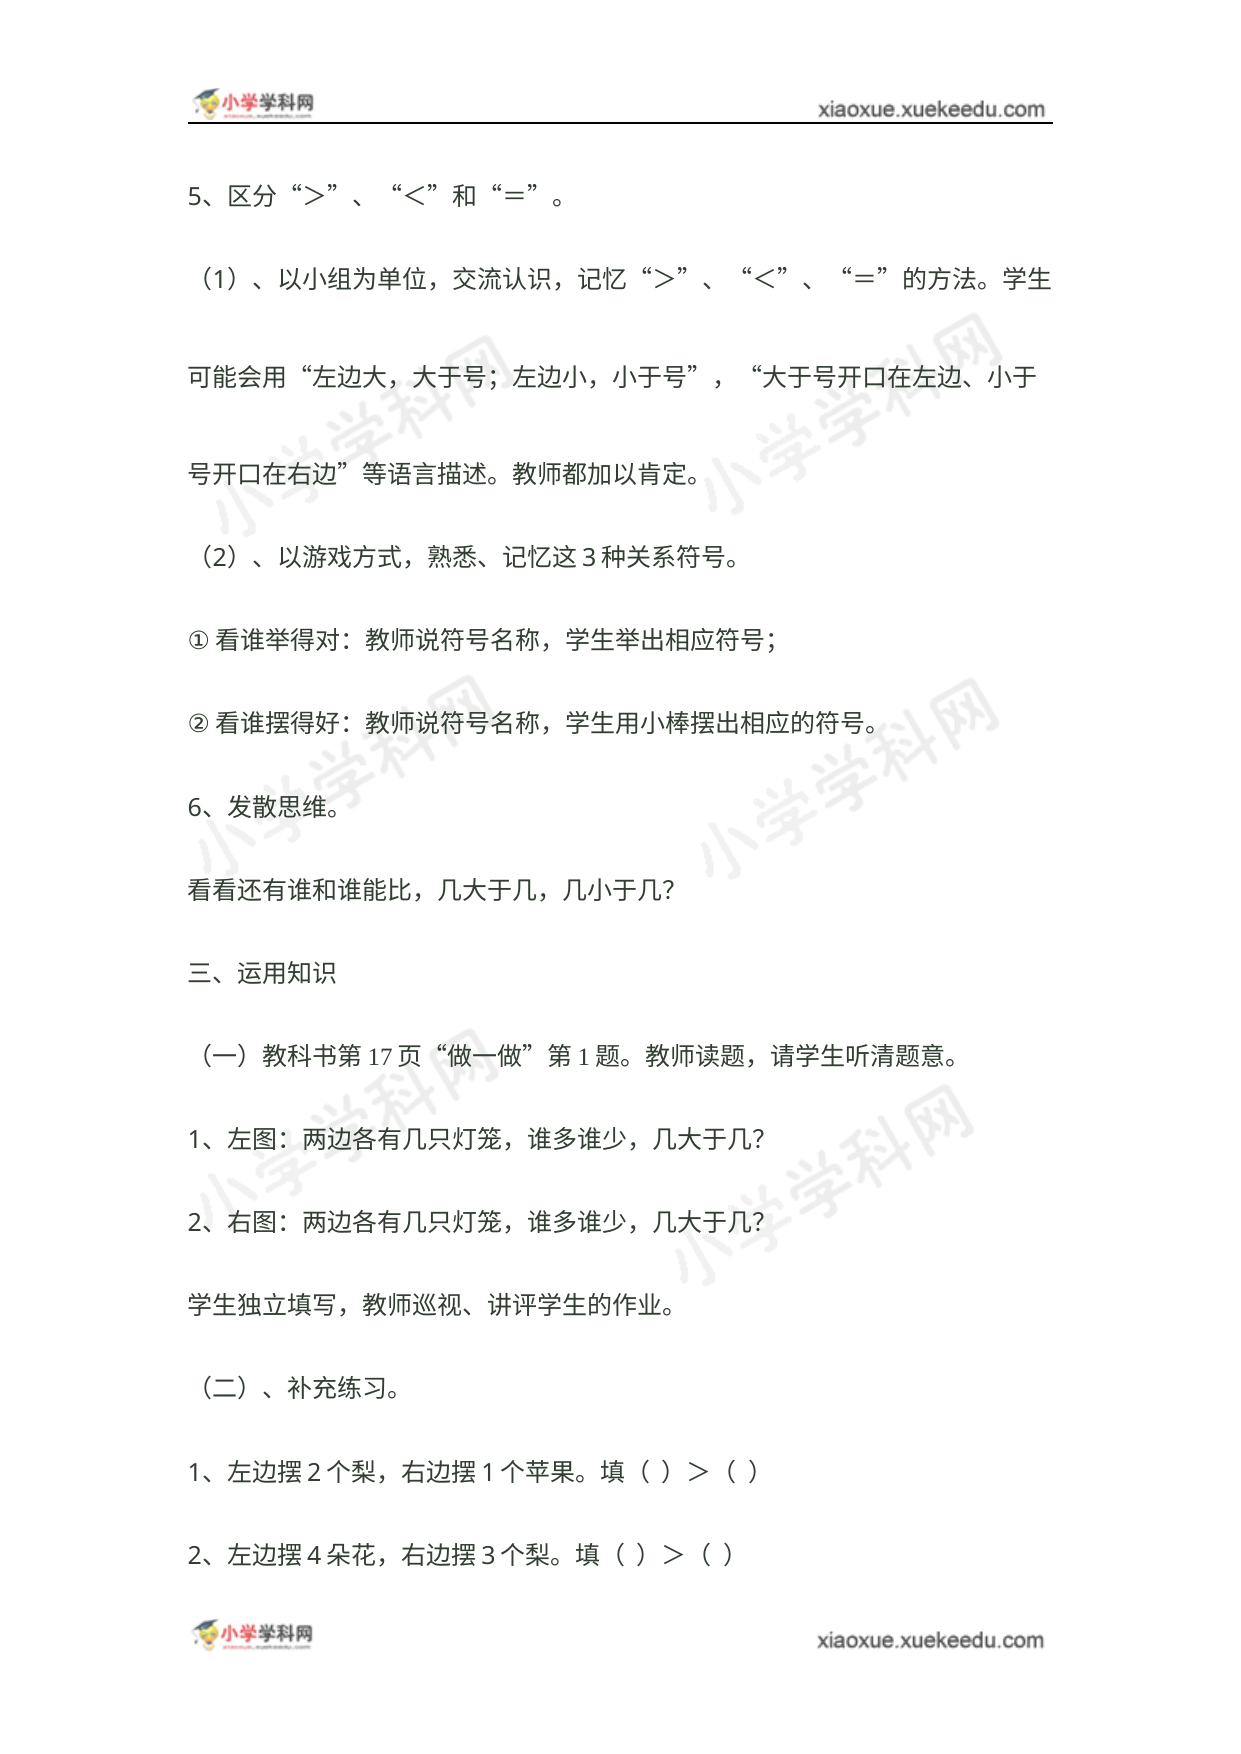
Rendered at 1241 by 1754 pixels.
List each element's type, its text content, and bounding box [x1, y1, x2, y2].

text （1）、以小组为单位，交流认识，记忆“＞”、“＜”、“＝”的方法。学生可能会用“左边大，大于号；左边小，小于号”，“大于号开口在左边、小于号开口在右边”等语言描述。教师都加以肯定。 [187, 245, 1053, 505]
text ②看谁摆得好：教师说符号名称，学生用小棒摆出相应的符号。 [187, 689, 1053, 754]
text 2、右图：两边各有几只灯笼，谁多谁少，几大于几？ [187, 1188, 1053, 1253]
text （二）、补充练习。 [187, 1354, 1053, 1419]
text 看看还有谁和谁能比，几大于几，几小于几？ [187, 856, 1053, 921]
text 学生独立填写，教师巡视、讲评学生的作业。 [187, 1271, 1053, 1336]
text 6、发散思维。 [187, 773, 1053, 838]
text （2）、以游戏方式，熟悉、记忆这3种关系符号。 [187, 523, 1053, 588]
text 1、左边摆2个梨，右边摆1个苹果。填（ ）＞（ ） [187, 1438, 1053, 1503]
text 三、运用知识 [187, 939, 1053, 1004]
picture [188, 88, 1052, 120]
text 2、左边摆4朵花，右边摆3个梨。填（ ）＞（ ） [187, 1521, 1053, 1586]
text 1、左图：两边各有几只灯笼，谁多谁少，几大于几？ [187, 1105, 1053, 1170]
text ①看谁举得对：教师说符号名称，学生举出相应符号； [187, 606, 1053, 671]
picture [187, 1619, 1051, 1651]
text 5、区分“＞”、“＜”和“＝”。 [187, 162, 1053, 227]
text （一）教科书第17页“做一做”第1题。教师读题，请学生听清题意。 [187, 1022, 1053, 1087]
